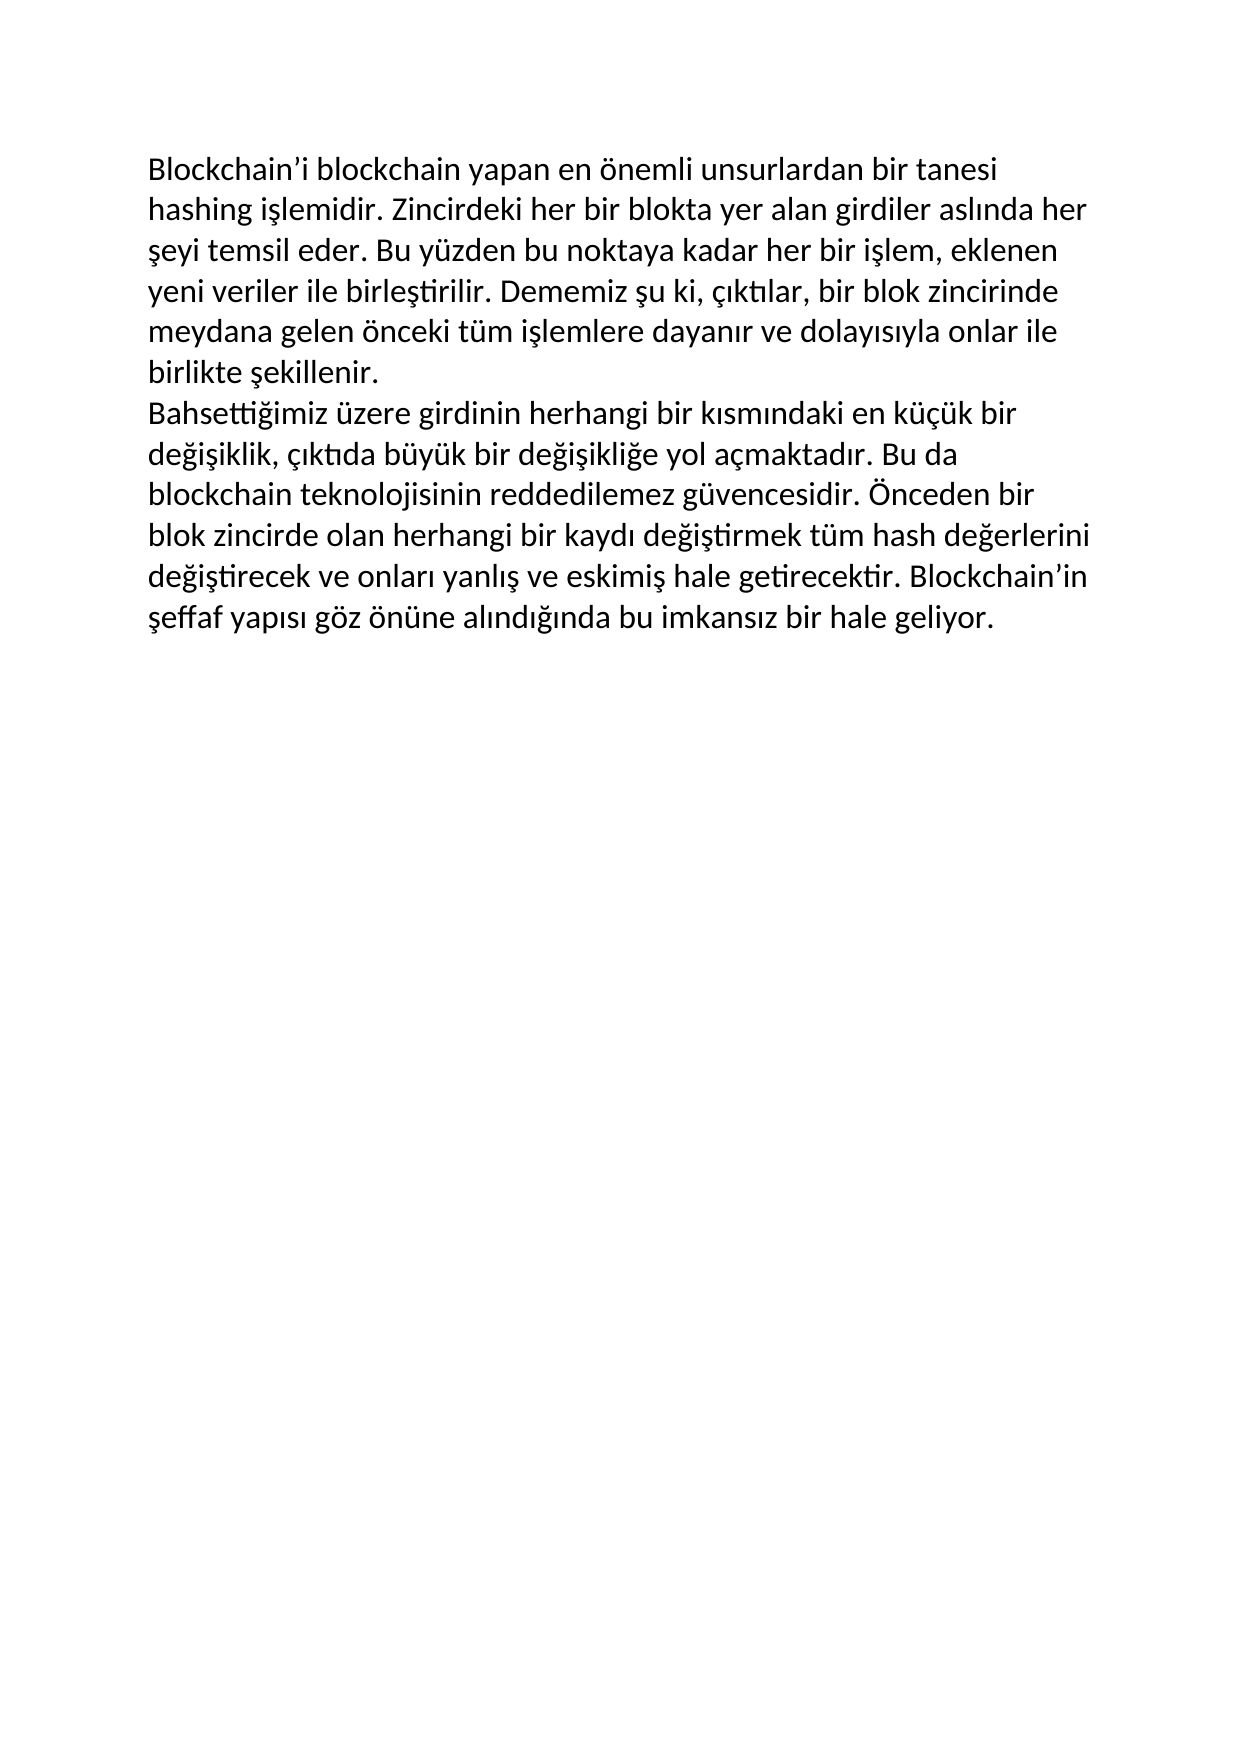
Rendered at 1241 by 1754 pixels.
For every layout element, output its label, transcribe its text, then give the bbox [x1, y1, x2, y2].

text Bahsettiğimiz üzere girdinin herhangi bir kısmındaki en küçük bir değişiklik, çıktıda büyük bir değişikliğe yol açmaktadır. Bu da blockchain teknolojisinin reddedilemez güvencesidir. Önceden bir blok zincirde olan herhangi bir kaydı değiştirmek tüm hash değerlerini değiştirecek ve onları yanlış ve eskimiş hale getirecektir. Blockchain’in şeffaf yapısı göz önüne alındığında bu imkansız bir hale geliyor. [148, 392, 1093, 636]
text Blockchain’i blockchain yapan en önemli unsurlardan bir tanesi hashing işlemidir. Zincirdeki her bir blokta yer alan girdiler aslında her şeyi temsil eder. Bu yüzden bu noktaya kadar her bir işlem, eklenen yeni veriler ile birleştirilir. Dememiz şu ki, çıktılar, bir blok zincirinde meydana gelen önceki tüm işlemlere dayanır ve dolayısıyla onlar ile birlikte şekillenir. [148, 148, 1093, 392]
